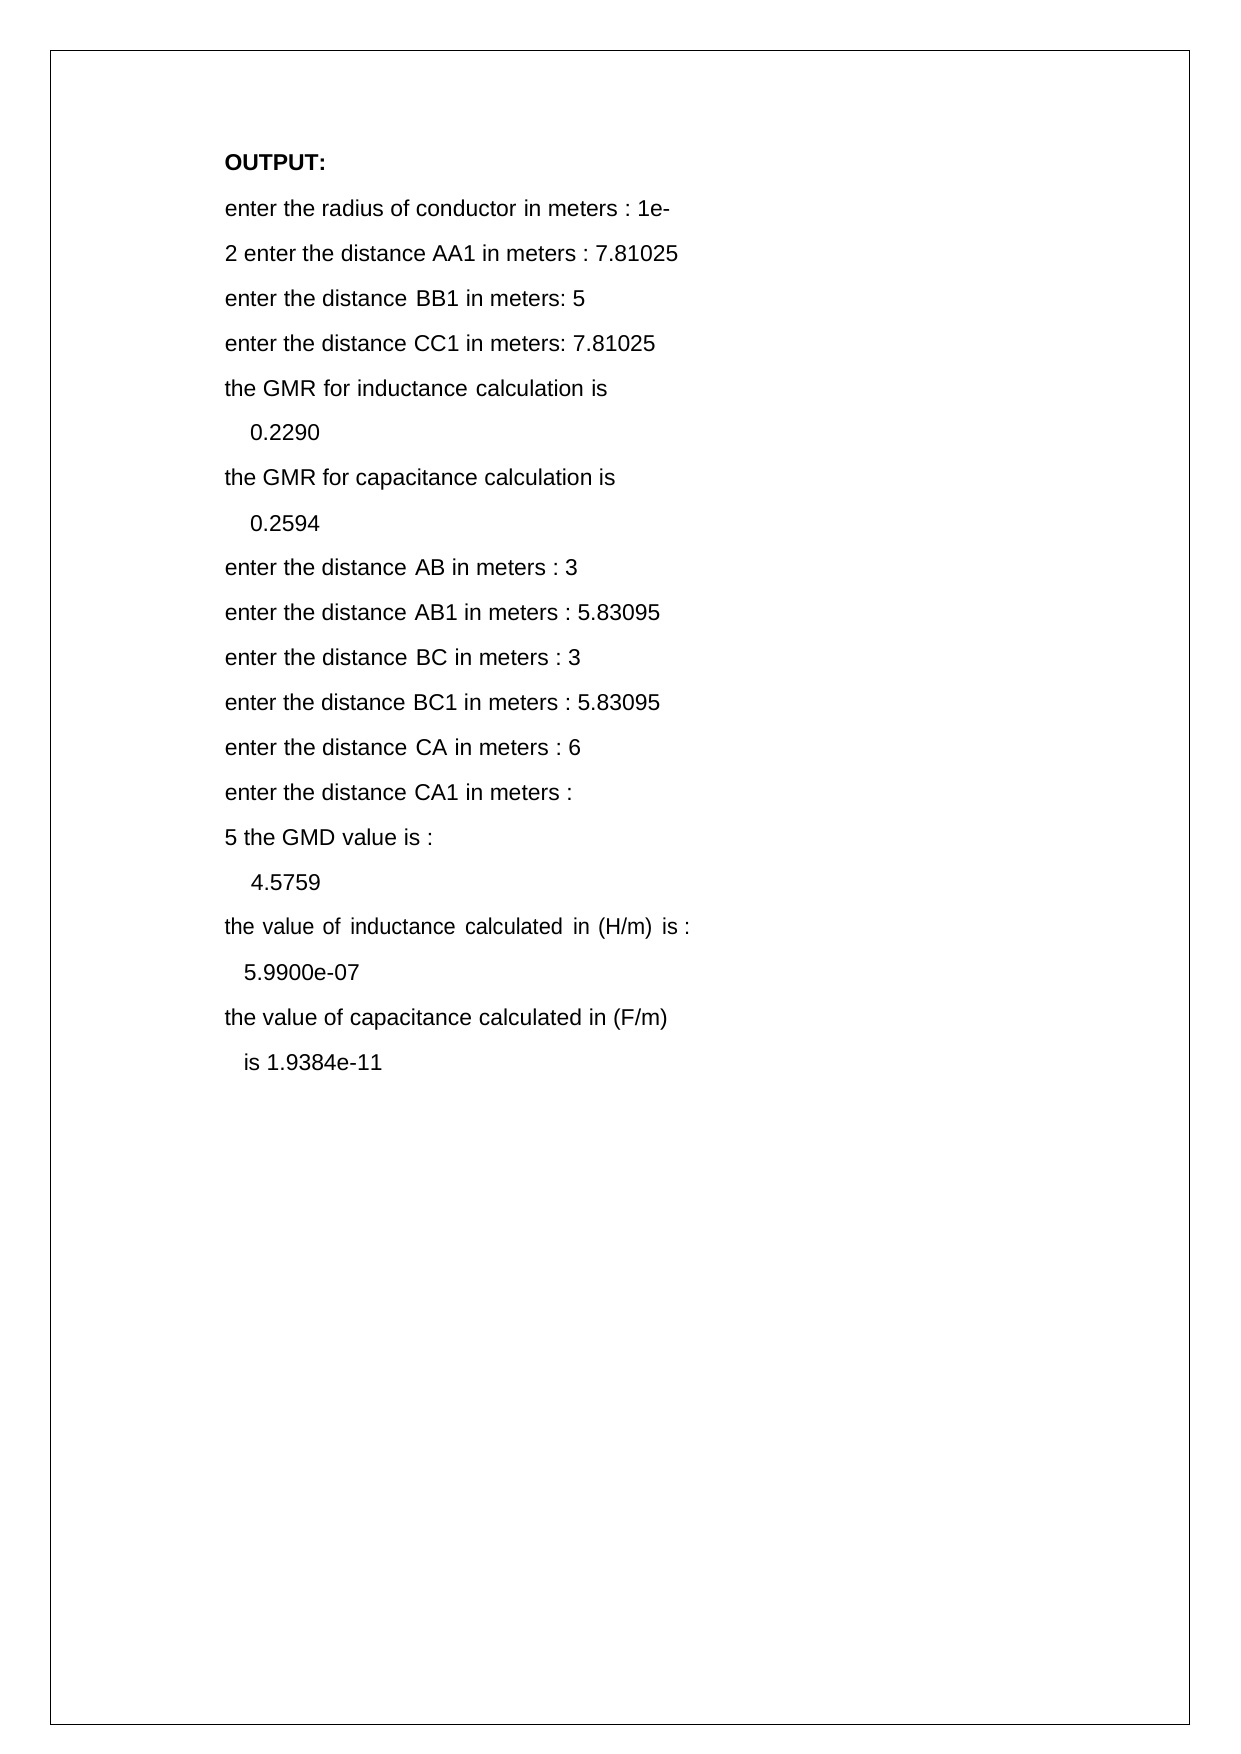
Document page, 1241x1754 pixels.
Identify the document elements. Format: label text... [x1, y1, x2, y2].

text enter the distance BC1 in meters : 5.83095 enter the distance CA in meters : 6 [224, 689, 690, 760]
text 4.5759 [251, 869, 1146, 895]
text enter the distance CA1 in meters : 5 the GMD value is : [224, 779, 591, 850]
text enter the radius of conductor in meters : 1e-2 enter the distance AA1 in meters : 7.81025 enter the distance BB1 in meters: 5 [224, 195, 682, 312]
subtitle OUTPUT: [224, 149, 1146, 176]
text enter the distance CC1 in meters: 7.81025 the GMR for inductance calculation is [224, 330, 656, 401]
text enter the distance AB in meters : 3 [224, 555, 1146, 580]
text 0.2290 [250, 419, 1146, 446]
text the value of capacitance calculated in (F/m) is 1.9384e-11 [224, 1004, 690, 1076]
text the value of inductance calculated in (H/m) is : 5.9900e-07 [224, 913, 693, 985]
text the GMR for capacitance calculation is 0.2594 [224, 464, 618, 536]
text enter the distance AB1 in meters : 5.83095 enter the distance BC in meters : 3 [224, 599, 690, 670]
